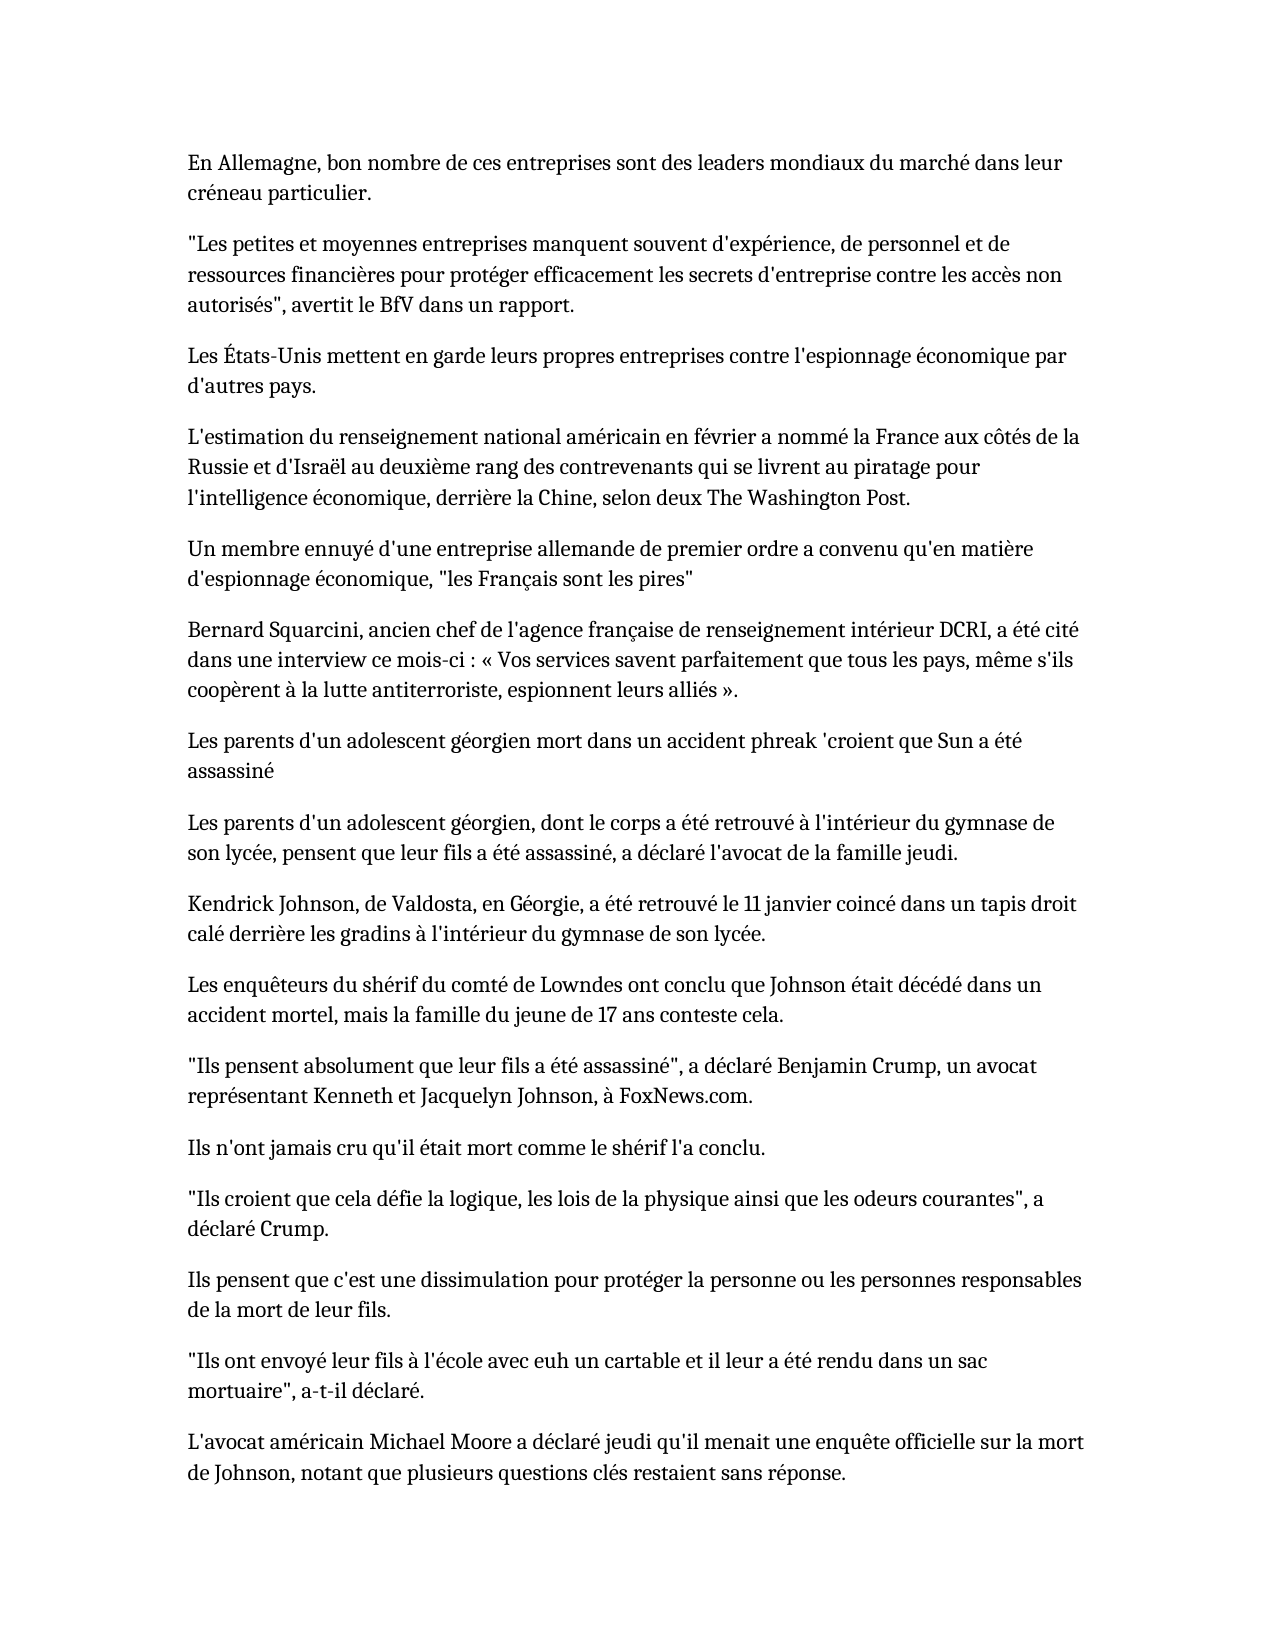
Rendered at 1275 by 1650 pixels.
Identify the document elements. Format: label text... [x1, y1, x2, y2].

text Les enquêteurs du shérif du comté de Lowndes ont conclu que Johnson était décédé dans un accident mortel, mais la famille du jeune de 17 ans conteste cela. [187, 972, 1087, 1028]
text Ils pensent que c'est une dissimulation pour protéger la personne ou les personnes responsables de la mort de leur fils. [187, 1267, 1087, 1323]
text Bernard Squarcini, ancien chef de l'agence française de renseignement intérieur DCRI, a été cité dans une interview ce mois-ci : « Vos services savent parfaitement que tous les pays, même s'ils coopèrent à la lutte antiterroriste, espionnent leurs alliés ». [187, 617, 1087, 703]
text Kendrick Johnson, de Valdosta, en Géorgie, a été retrouvé le 11 janvier coincé dans un tapis droit calé derrière les gradins à l'intérieur du gymnase de son lycée. [187, 891, 1087, 947]
text Les parents d'un adolescent géorgien, dont le corps a été retrouvé à l'intérieur du gymnase de son lycée, pensent que leur fils a été assassiné, a déclaré l'avocat de la famille jeudi. [187, 809, 1087, 866]
text Un membre ennuyé d'une entreprise allemande de premier ordre a convenu qu'en matière d'espionnage économique, "les Français sont les pires" [187, 535, 1087, 592]
text Les États-Unis mettent en garde leurs propres entreprises contre l'espionnage économique par d'autres pays. [187, 343, 1087, 399]
text Ils n'ont jamais cru qu'il était mort comme le shérif l'a conclu. [187, 1134, 1087, 1161]
text "Ils croient que cela défie la logique, les lois de la physique ainsi que les odeurs courantes", a déclaré Crump. [187, 1185, 1087, 1242]
text Les parents d'un adolescent géorgien mort dans un accident phreak 'croient que Sun a été assassiné [187, 728, 1087, 785]
text "Ils ont envoyé leur fils à l'école avec euh un cartable et il leur a été rendu dans un sac mortuaire", a-t-il déclaré. [187, 1348, 1087, 1404]
text En Allemagne, bon nombre de ces entreprises sont des leaders mondiaux du marché dans leur créneau particulier. [187, 150, 1087, 207]
text L'estimation du renseignement national américain en février a nommé la France aux côtés de la Russie et d'Israël au deuxième rang des contrevenants qui se livrent au piratage pour l'intelligence économique, derrière la Chine, selon deux The Washington Post. [187, 424, 1087, 511]
text "Les petites et moyennes entreprises manquent souvent d'expérience, de personnel et de ressources financières pour protéger efficacement les secrets d'entreprise contre les accès non autorisés", avertit le BfV dans un rapport. [187, 231, 1087, 318]
text "Ils pensent absolument que leur fils a été assassiné", a déclaré Benjamin Crump, un avocat représentant Kenneth et Jacquelyn Johnson, à FoxNews.com. [187, 1053, 1087, 1110]
text L'avocat américain Michael Moore a déclaré jeudi qu'il menait une enquête officielle sur la mort de Johnson, notant que plusieurs questions clés restaient sans réponse. [187, 1429, 1087, 1486]
